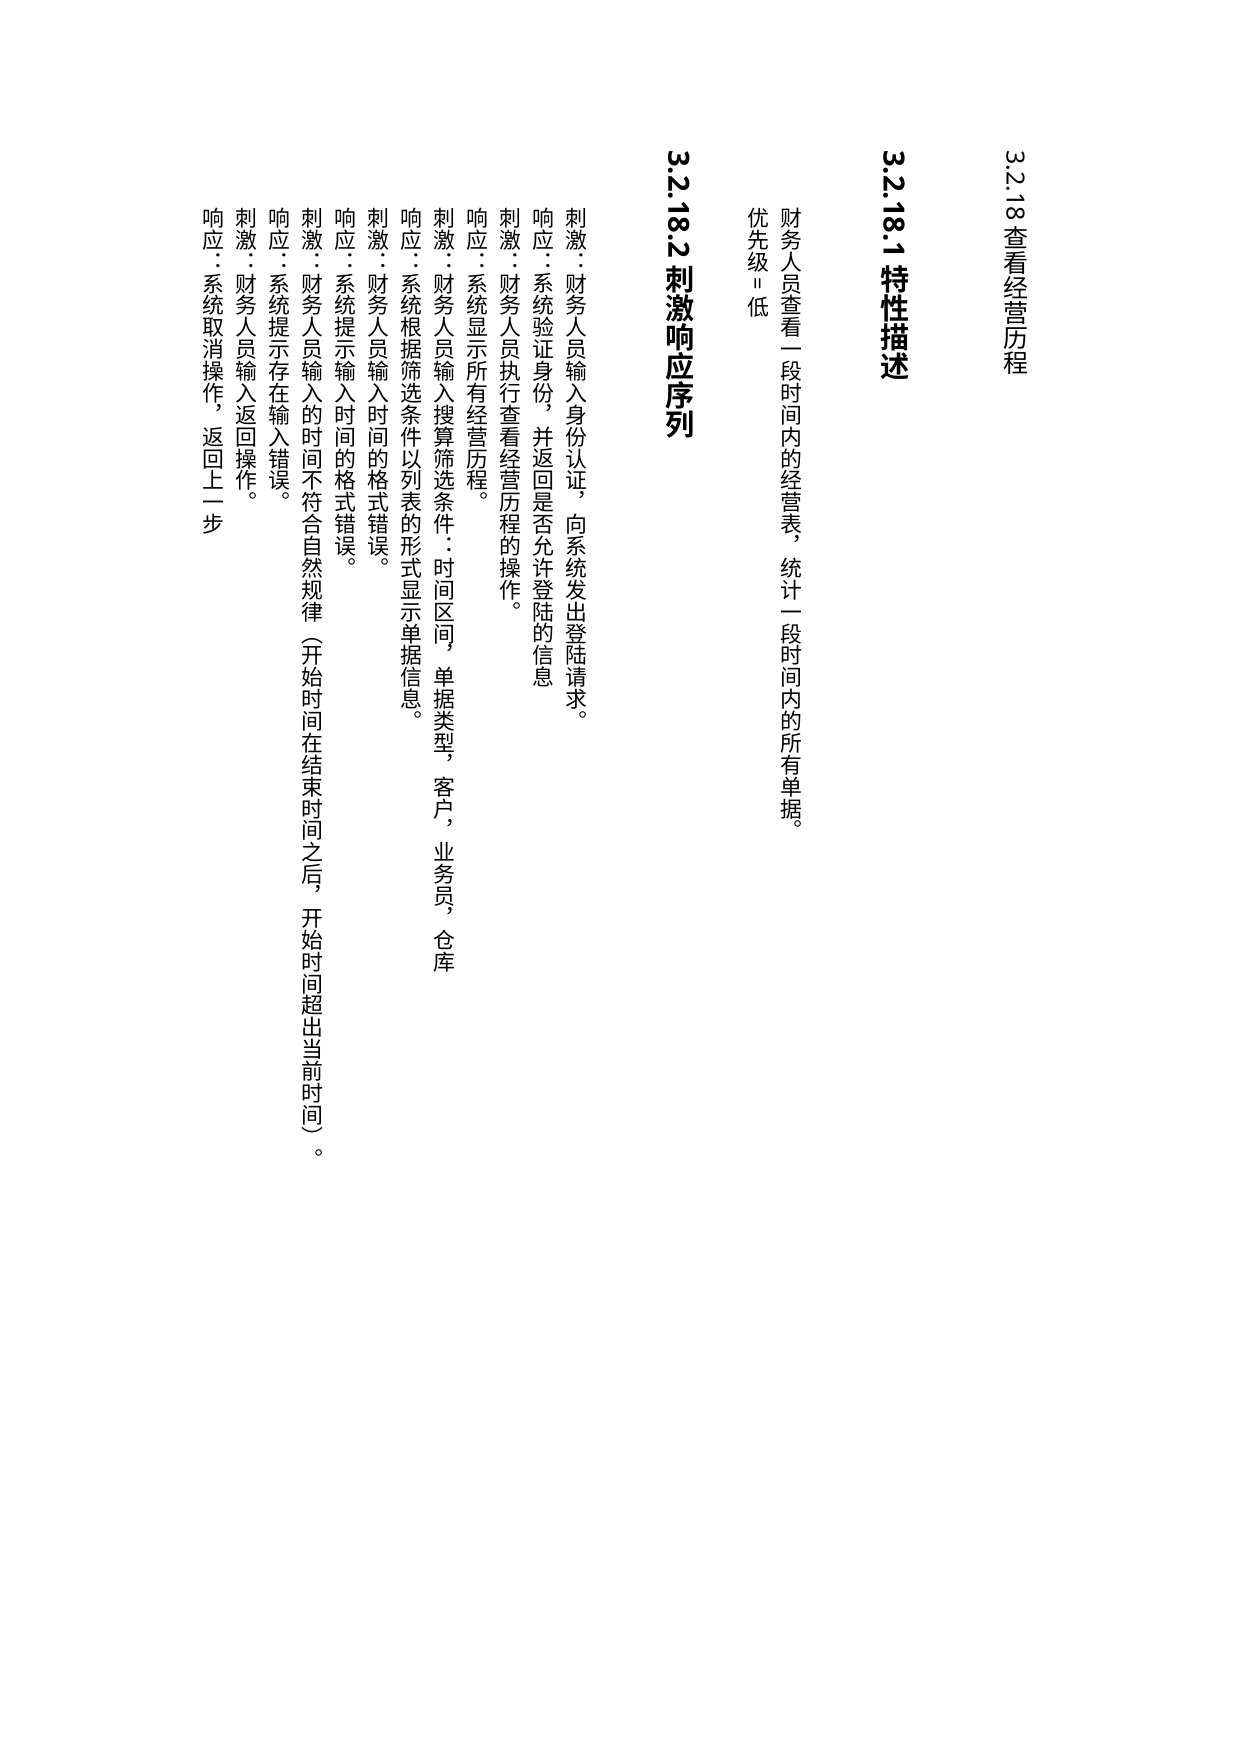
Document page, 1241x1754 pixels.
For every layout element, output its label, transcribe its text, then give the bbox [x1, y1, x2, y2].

text 刺激：财务人员输入搜算筛选条件：时间区间，单据类型，客户，业务员，仓库 [428, 150, 461, 1604]
text 刺激：财务人员输入身份认证，向系统发出登陆请求。 [560, 150, 593, 1604]
text 响应：系统提示输入时间的格式错误。 [328, 150, 362, 1604]
text 响应：系统显示所有经营历程。 [461, 150, 494, 1604]
text 刺激：财务人员输入的时间不符合自然规律（开始时间在结束时间之后，开始时间超出当前时间）。 [296, 150, 328, 1604]
text 响应：系统提示存在输入错误。 [262, 150, 296, 1604]
text 刺激：财务人员执行查看经营历程的操作。 [494, 150, 527, 1604]
text 刺激：财务人员输入返回操作。 [229, 150, 262, 1604]
text 响应：系统根据筛选条件以列表的形式显示单据信息。 [394, 150, 428, 1604]
text 刺激：财务人员输入时间的格式错误。 [362, 150, 394, 1604]
text 财务人员查看一段时间内的经营表，统计一段时间内的所有单据。 [775, 150, 808, 1604]
subtitle 3.2.18查看经营历程 [983, 150, 1049, 1604]
text 优先级 = 低 [742, 150, 775, 1604]
text 响应：系统验证身份，并返回是否允许登陆的信息 [527, 150, 560, 1604]
text 响应：系统取消操作，返回上一步 [196, 150, 229, 1604]
subtitle 3.2.18.2刺激响应序列 [647, 150, 713, 1604]
subtitle 3.2.18.1特性描述 [862, 150, 928, 1604]
